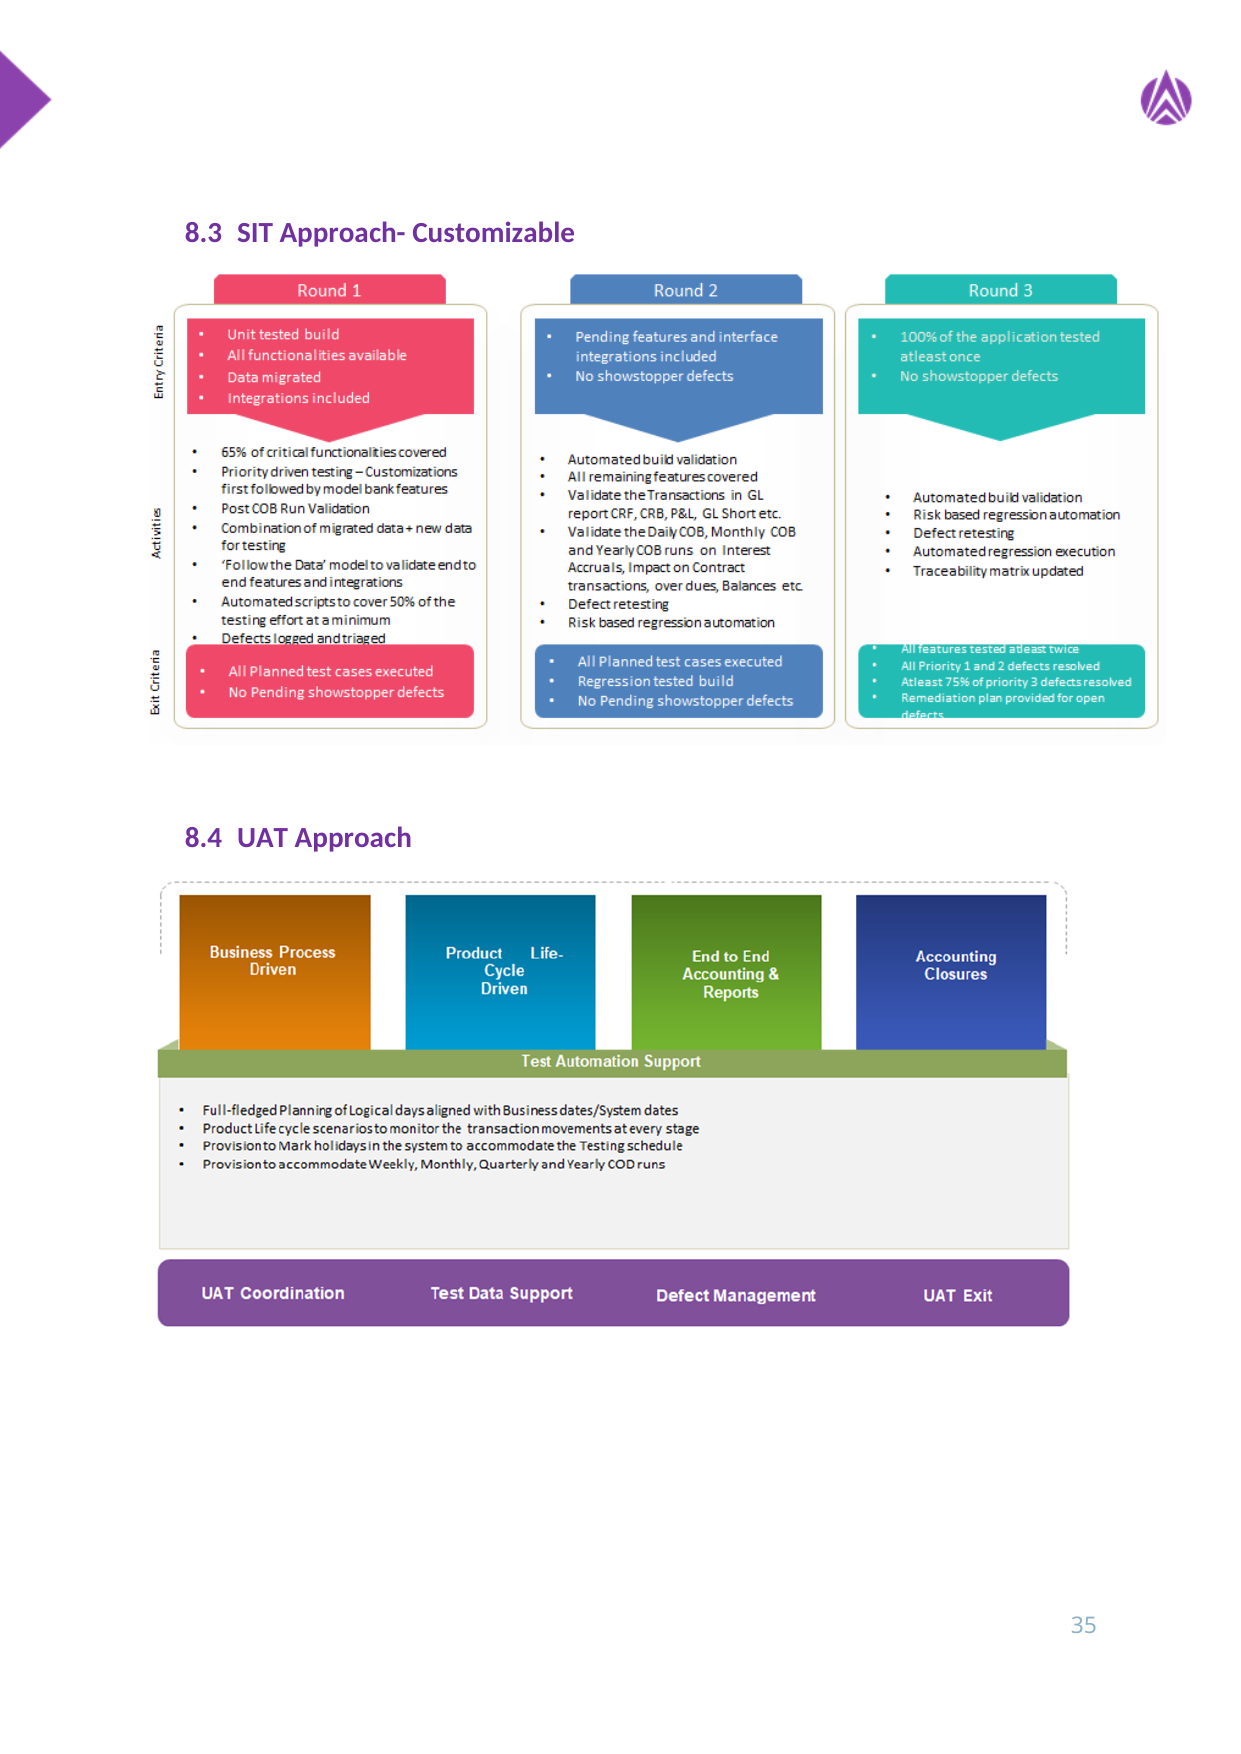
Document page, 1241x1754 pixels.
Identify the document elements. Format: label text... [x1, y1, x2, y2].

subtitle UAT Approach [184, 819, 1097, 854]
picture [0, 45, 1204, 149]
picture [147, 866, 1078, 1327]
picture [147, 261, 1166, 745]
subtitle SIT Approach- Customizable [184, 214, 1097, 249]
